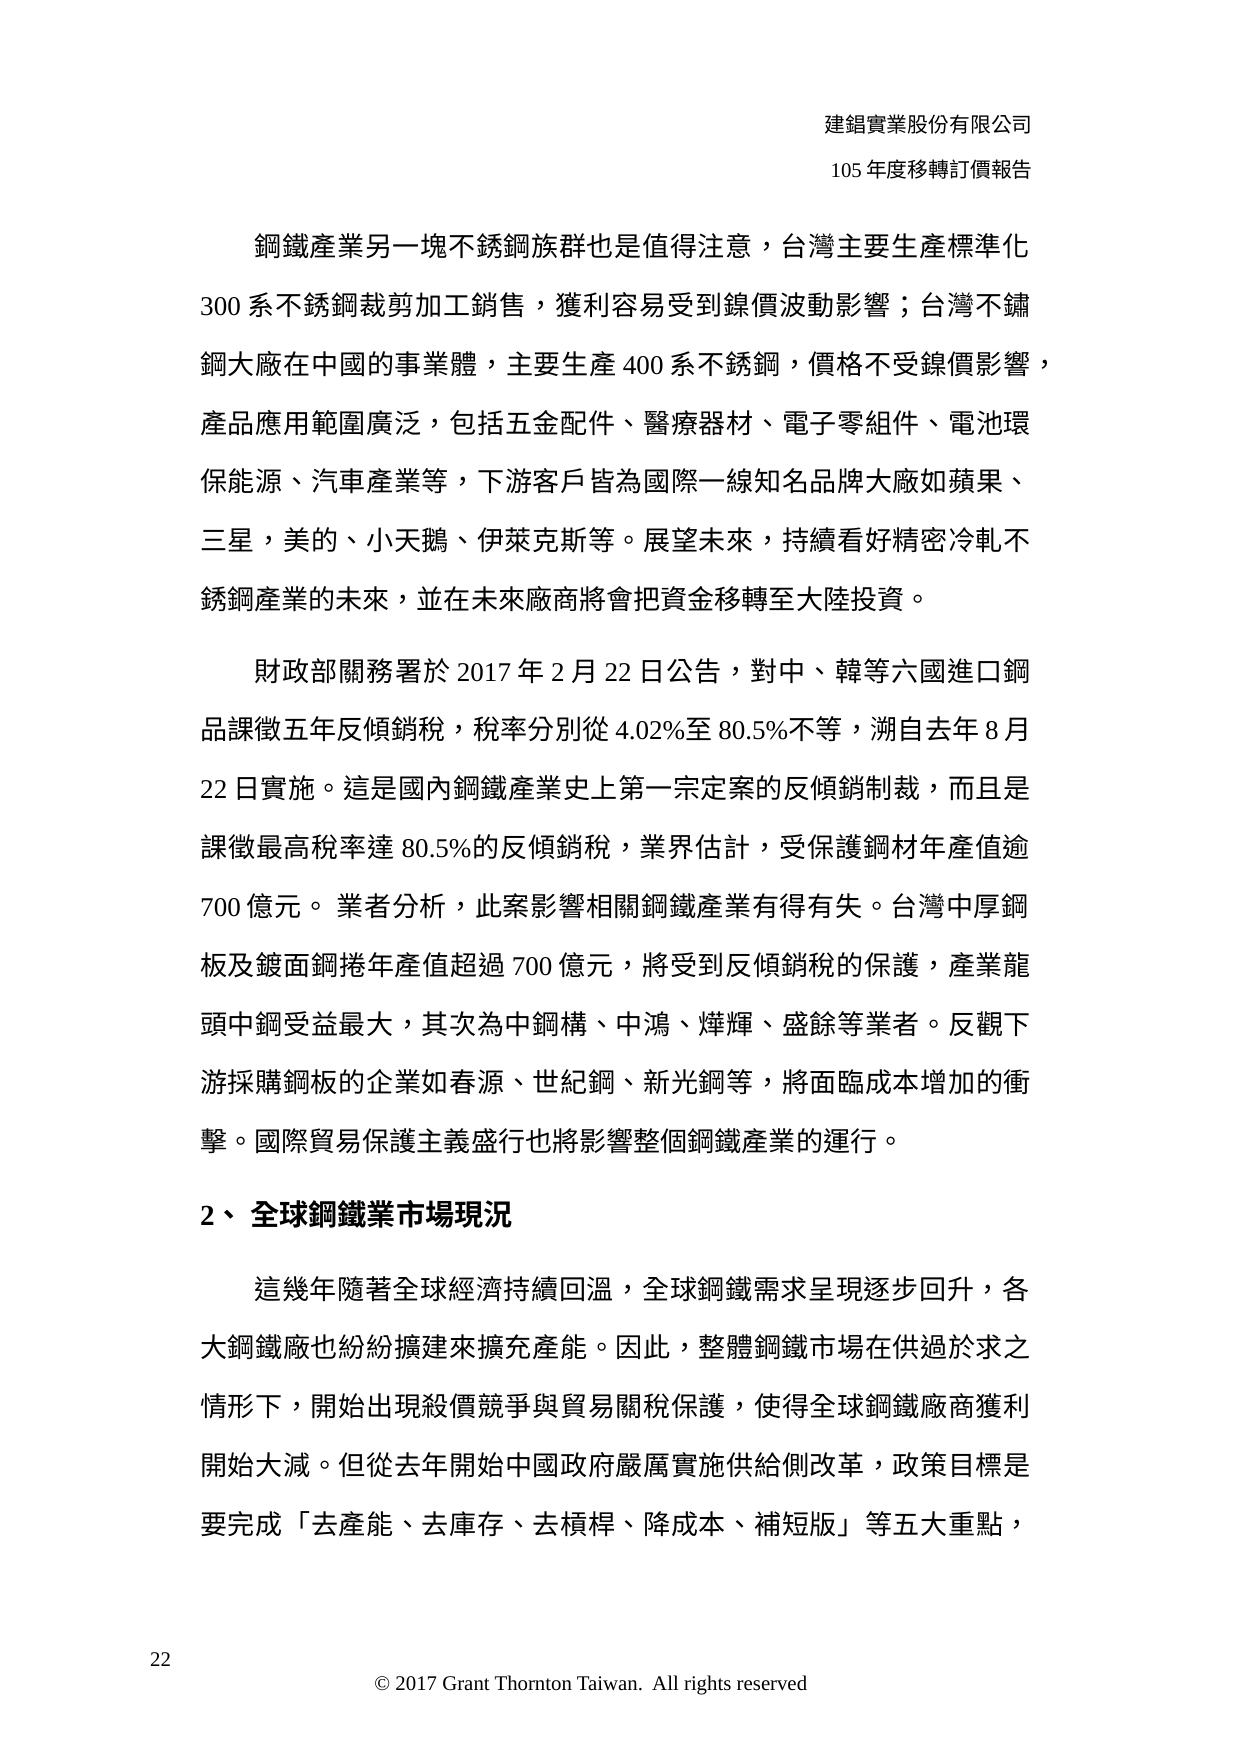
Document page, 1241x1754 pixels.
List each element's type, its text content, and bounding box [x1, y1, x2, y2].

list 全球鋼鐵業市場現況 [200, 1192, 1031, 1234]
text 鋼鐵產業另一塊不銹鋼族群也是值得注意，台灣主要生產標準化300系不銹鋼裁剪加工銷售，獲利容易受到鎳價波動影響；台灣不鏽鋼大廠在中國的事業體，主要生產400系不銹鋼，價格不受鎳價影響，產品應用範圍廣泛，包括五金配件、醫療器材、電子零組件、電池環保能源、汽車產業等，下游客戶皆為國際一線知名品牌大廠如蘋果、三星，美的、小天鵝、伊萊克斯等。展望未來，持續看好精密冷軋不銹鋼產業的未來，並在未來廠商將會把資金移轉至大陸投資。 [200, 225, 1031, 617]
text 財政部關務署於2017年2月22日公告，對中、韓等六國進口鋼品課徵五年反傾銷稅，稅率分別從4.02%至80.5%不等，溯自去年8月22日實施。這是國內鋼鐵產業史上第一宗定案的反傾銷制裁，而且是課徵最高稅率達80.5%的反傾銷稅，業界估計，受保護鋼材年產值逾700億元。 業者分析，此案影響相關鋼鐵產業有得有失。台灣中厚鋼板及鍍面鋼捲年產值超過700億元，將受到反傾銷稅的保護，產業龍頭中鋼受益最大，其次為中鋼構、中鴻、燁輝、盛餘等業者。反觀下游採購鋼板的企業如春源、世紀鋼、新光鋼等，將面臨成本增加的衝擊。國際貿易保護主義盛行也將影響整個鋼鐵產業的運行。 [200, 649, 1031, 1159]
